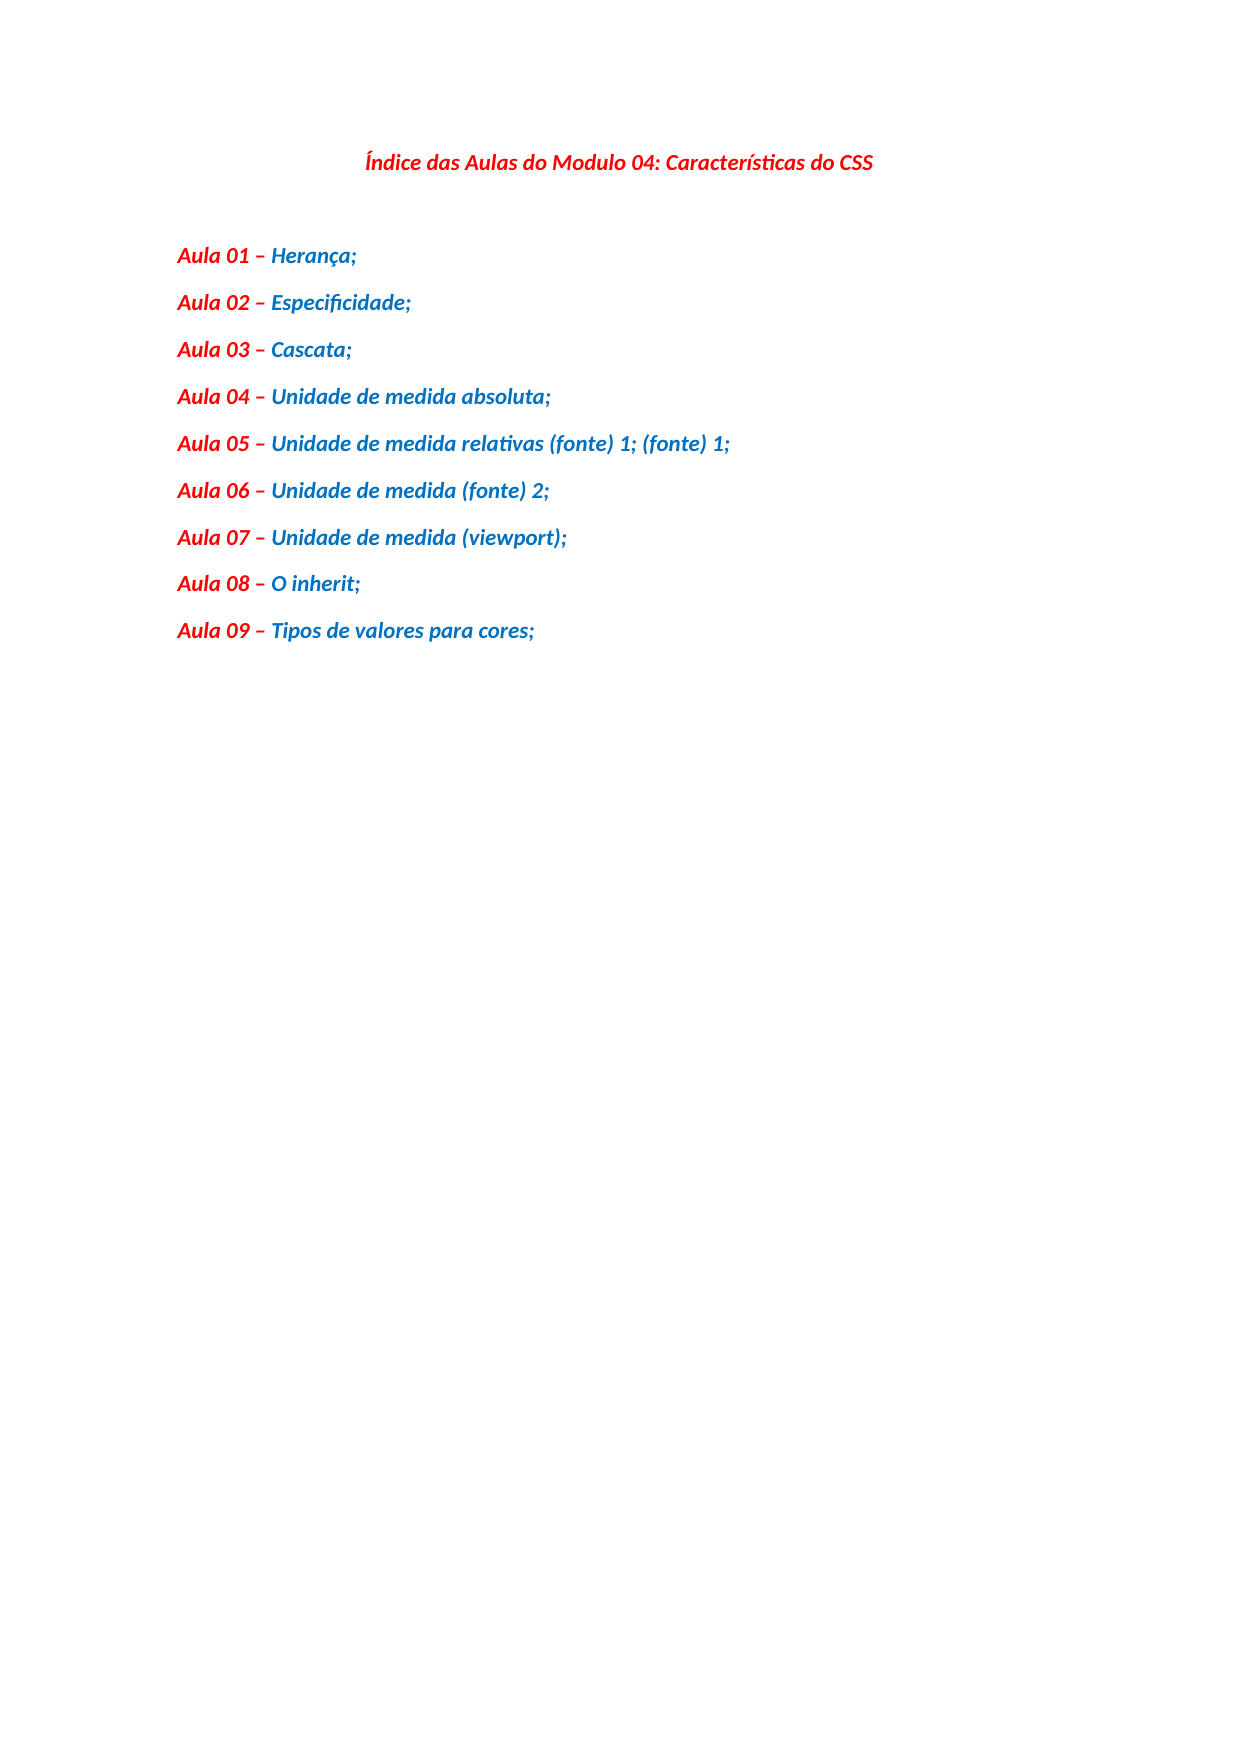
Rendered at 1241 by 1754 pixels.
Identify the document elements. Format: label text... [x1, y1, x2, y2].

text Aula 07 – Unidade de medida (viewport); [177, 523, 1063, 551]
text Aula 05 – Unidade de medida relativas (fonte) 1; (fonte) 1; [177, 429, 1063, 457]
text Índice das Aulas do Modulo 04: Características do CSS [177, 148, 1063, 176]
text Aula 09 – Tipos de valores para cores; [177, 616, 1063, 644]
text Aula 06 – Unidade de medida (fonte) 2; [177, 476, 1063, 504]
text Aula 02 – Especificidade; [177, 288, 1063, 316]
text Aula 08 – O inherit; [177, 569, 1063, 597]
text Aula 03 – Cascata; [177, 335, 1063, 363]
text Aula 01 – Herança; [177, 241, 1063, 269]
text Aula 04 – Unidade de medida absoluta; [177, 382, 1063, 410]
